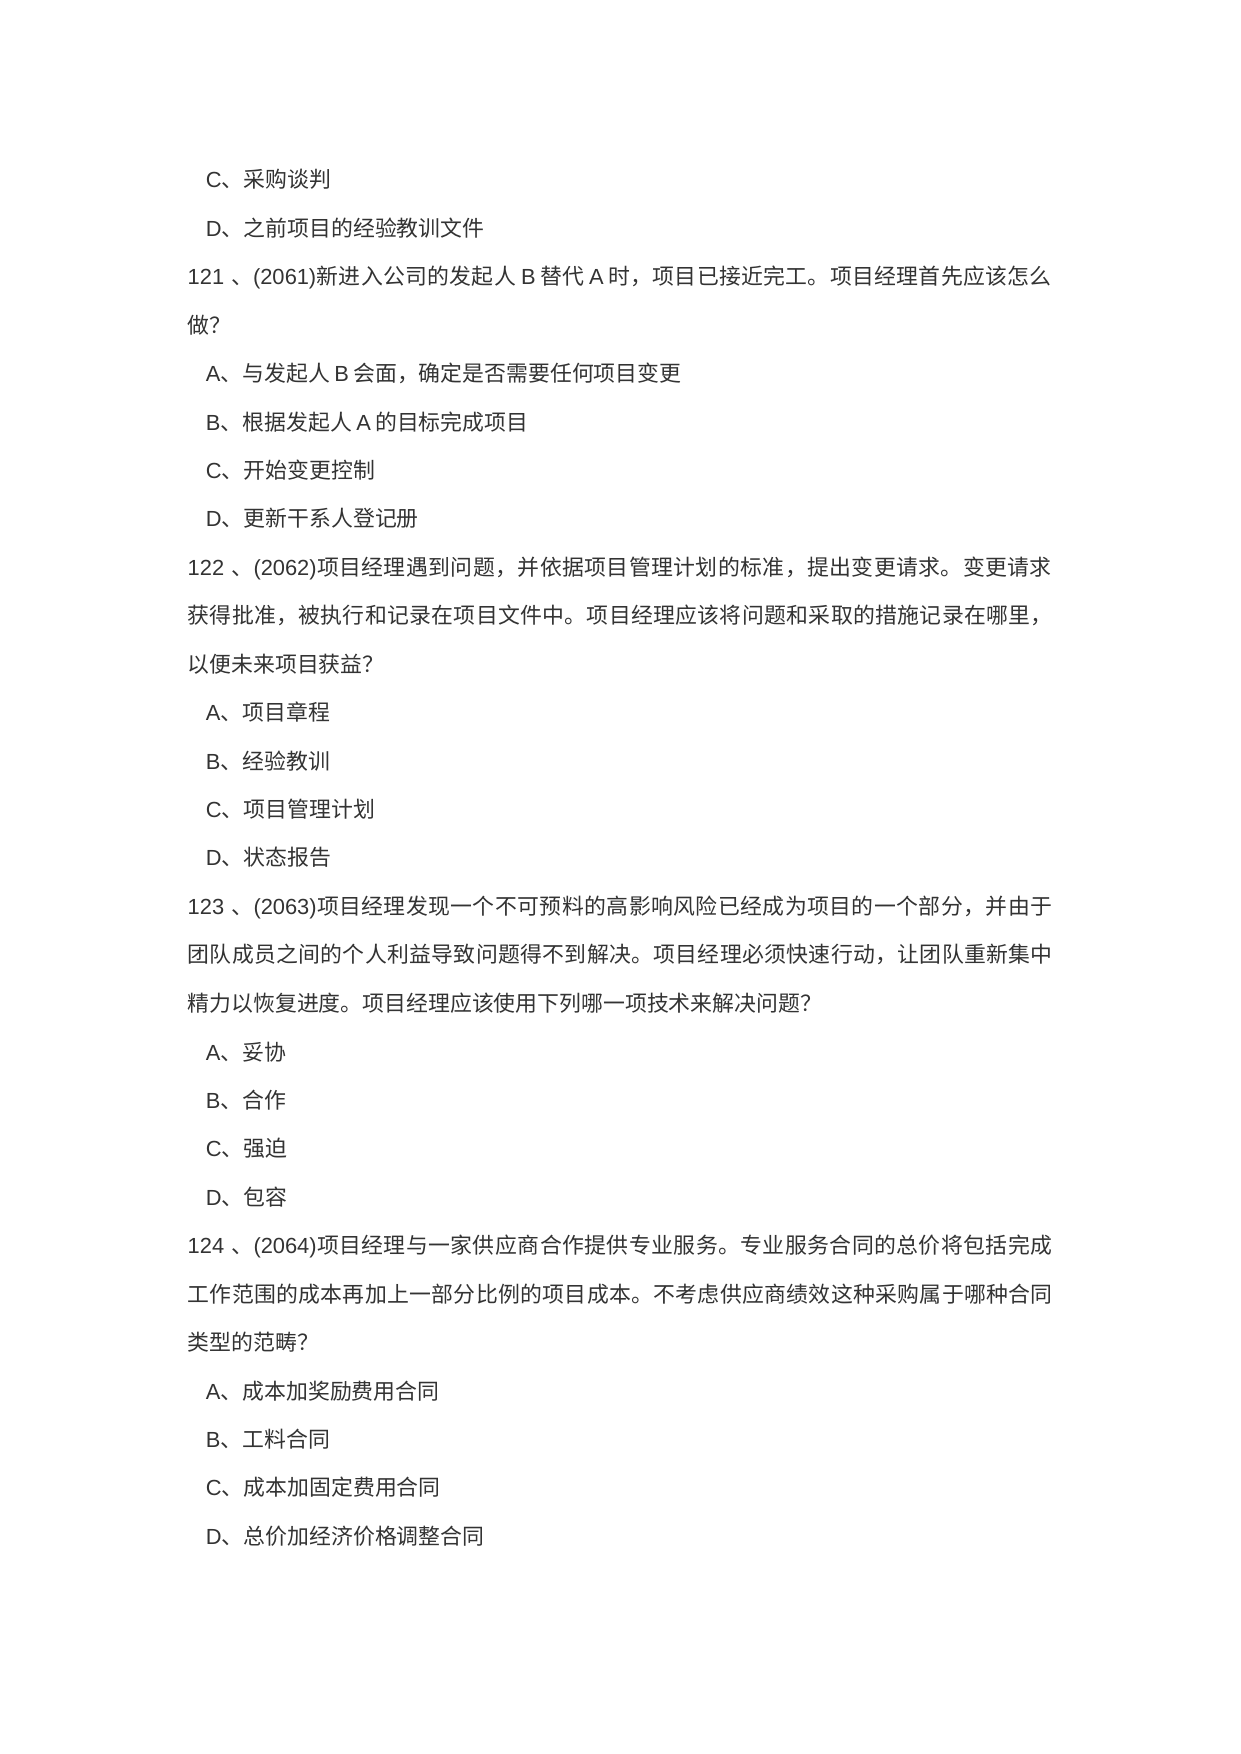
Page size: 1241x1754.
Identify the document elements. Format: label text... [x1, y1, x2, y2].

text D、之前项目的经验教训文件 [187, 210, 1053, 243]
text 124 、(2064)项目经理与一家供应商合作提供专业服务。专业服务合同的总价将包括完成工作范围的成本再加上一部分比例的项目成本。不考虑供应商绩效这种采购属于哪种合同类型的范畴？ [187, 1227, 1053, 1357]
text 121 、(2061)新进入公司的发起人B替代A时，项目已接近完工。项目经理首先应该怎么做？ [187, 259, 1053, 340]
text D、总价加经济价格调整合同 [187, 1518, 1053, 1551]
text 123 、(2063)项目经理发现一个不可预料的高影响风险已经成为项目的一个部分，并由于团队成员之间的个人利益导致问题得不到解决。项目经理必须快速行动，让团队重新集中精力以恢复进度。项目经理应该使用下列哪一项技术来解决问题？ [187, 888, 1053, 1018]
text B、工料合同 [187, 1422, 1053, 1454]
text C、采购谈判 [187, 162, 1053, 194]
text A、项目章程 [187, 695, 1053, 727]
text A、妥协 [187, 1034, 1053, 1067]
text B、根据发起人A的目标完成项目 [187, 404, 1053, 437]
text D、更新干系人登记册 [187, 501, 1053, 533]
text B、经验教训 [187, 743, 1053, 776]
text C、开始变更控制 [187, 452, 1053, 485]
text B、合作 [187, 1082, 1053, 1115]
text C、强迫 [187, 1131, 1053, 1163]
text A、与发起人B会面，确定是否需要任何项目变更 [187, 356, 1053, 388]
text D、包容 [187, 1179, 1053, 1212]
text D、状态报告 [187, 840, 1053, 872]
text 122 、(2062)项目经理遇到问题，并依据项目管理计划的标准，提出变更请求。变更请求获得批准，被执行和记录在项目文件中。项目经理应该将问题和采取的措施记录在哪里，以便未来项目获益？ [187, 549, 1053, 679]
text C、项目管理计划 [187, 792, 1053, 824]
text C、成本加固定费用合同 [187, 1470, 1053, 1502]
text A、成本加奖励费用合同 [187, 1373, 1053, 1406]
